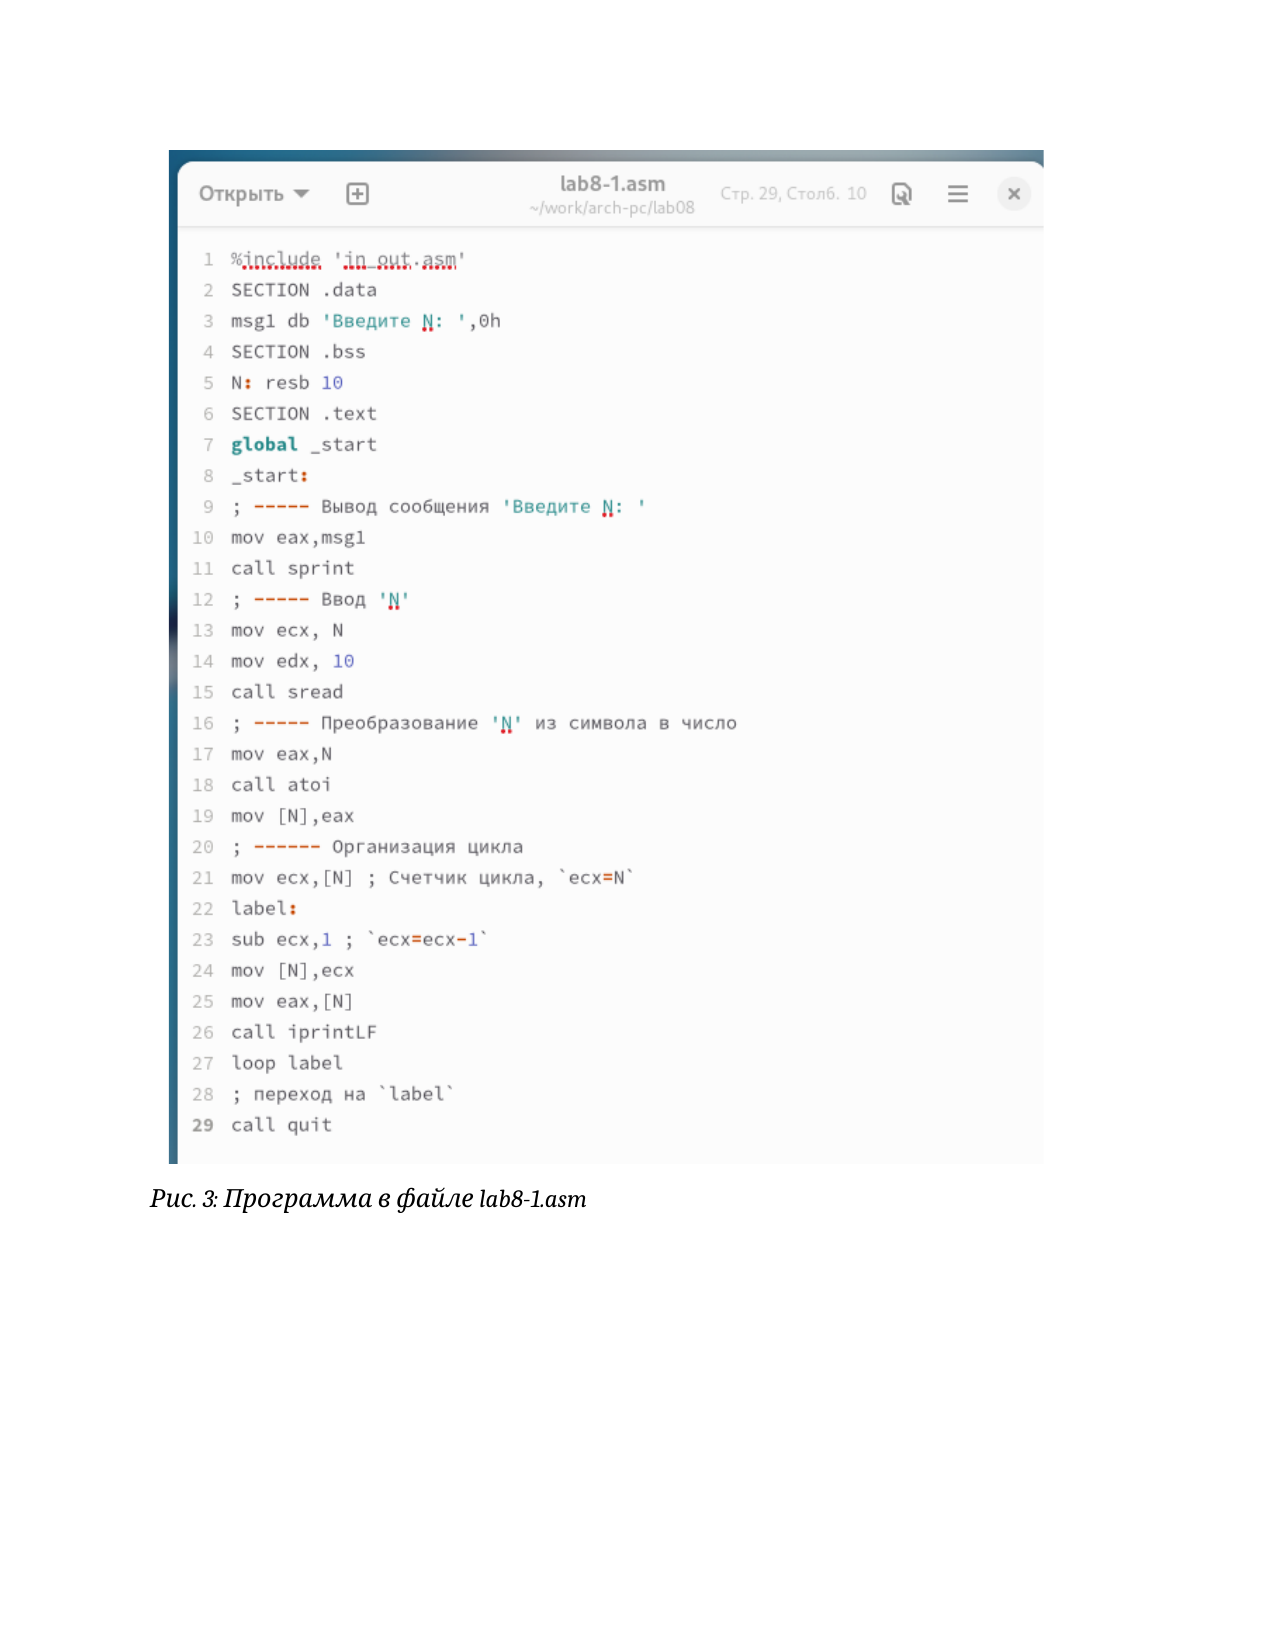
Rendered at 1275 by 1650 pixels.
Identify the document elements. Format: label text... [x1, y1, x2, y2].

text Рис. 3: Программа в файле lab8-1.asm [150, 1185, 1125, 1214]
picture [168, 150, 1044, 1164]
